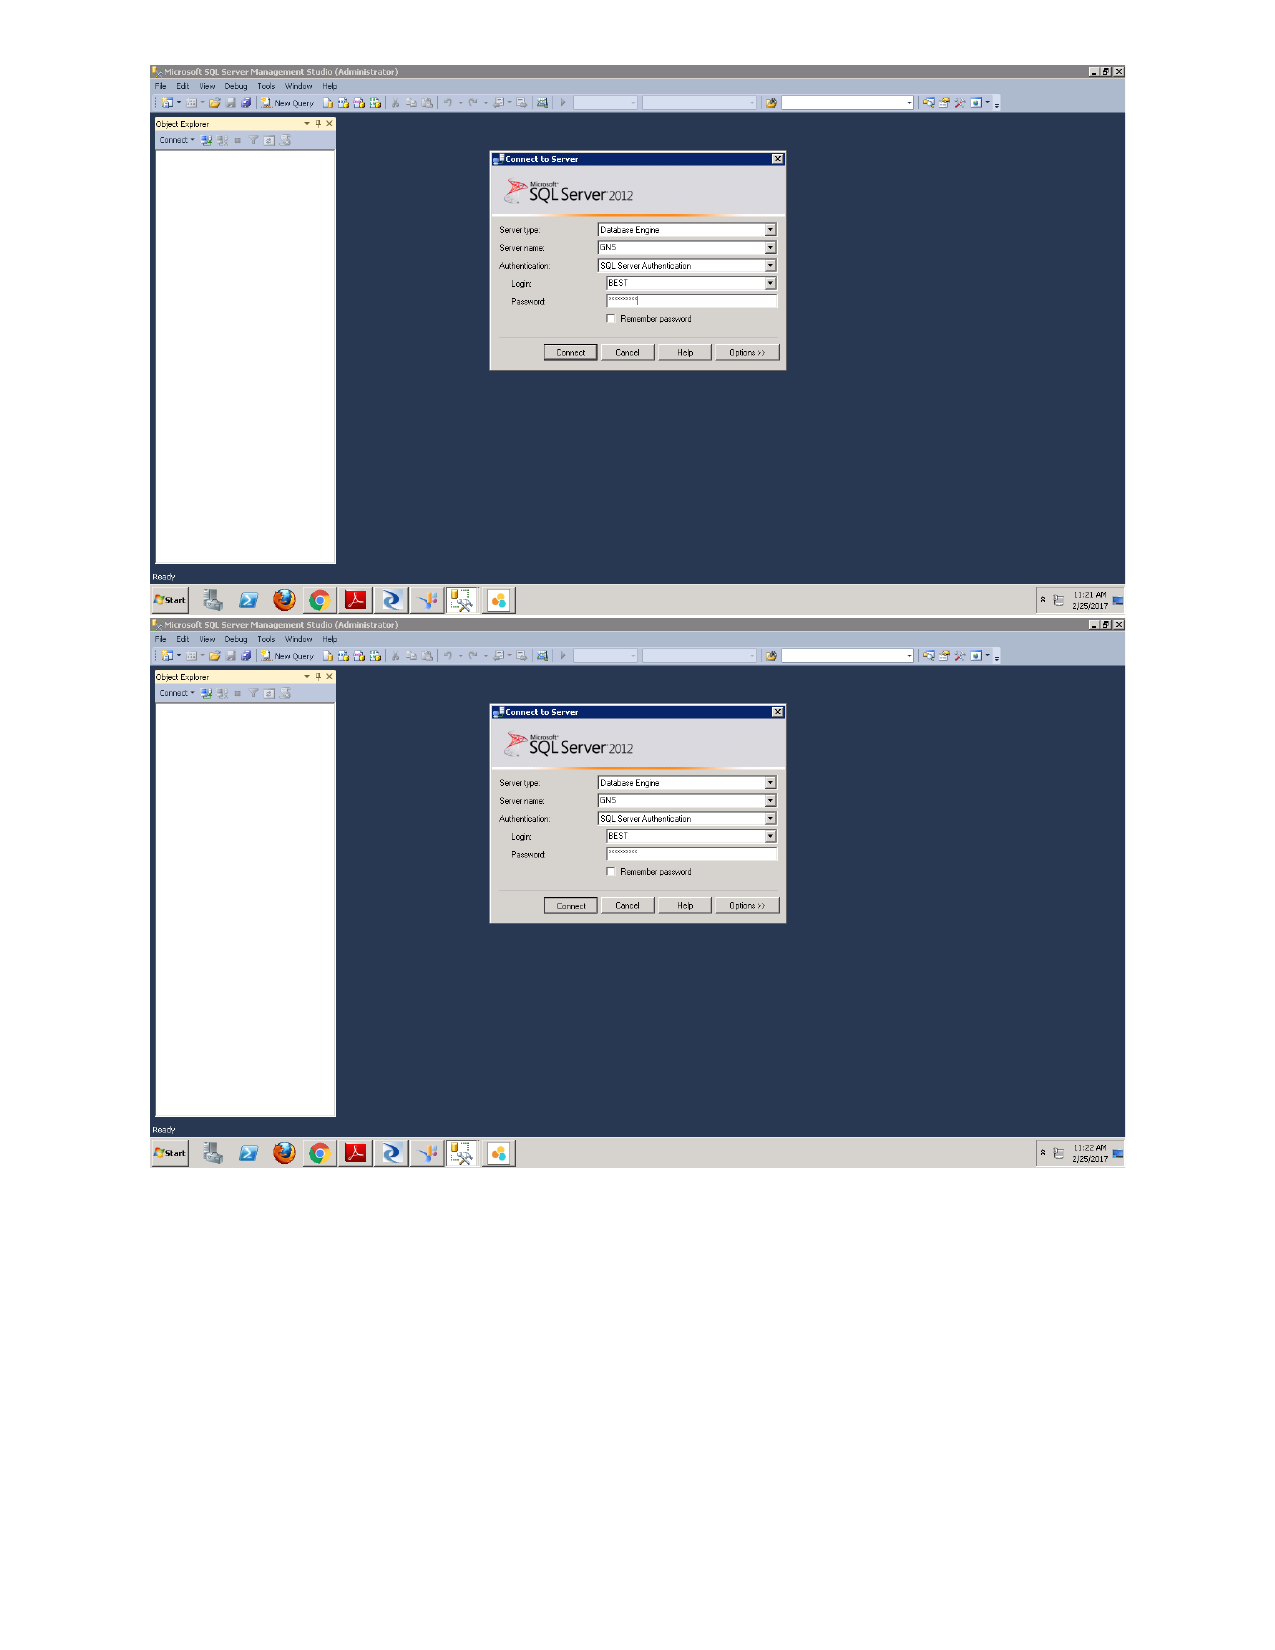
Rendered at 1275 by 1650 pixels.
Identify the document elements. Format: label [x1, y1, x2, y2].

picture [150, 618, 1125, 1168]
picture [150, 65, 1125, 615]
